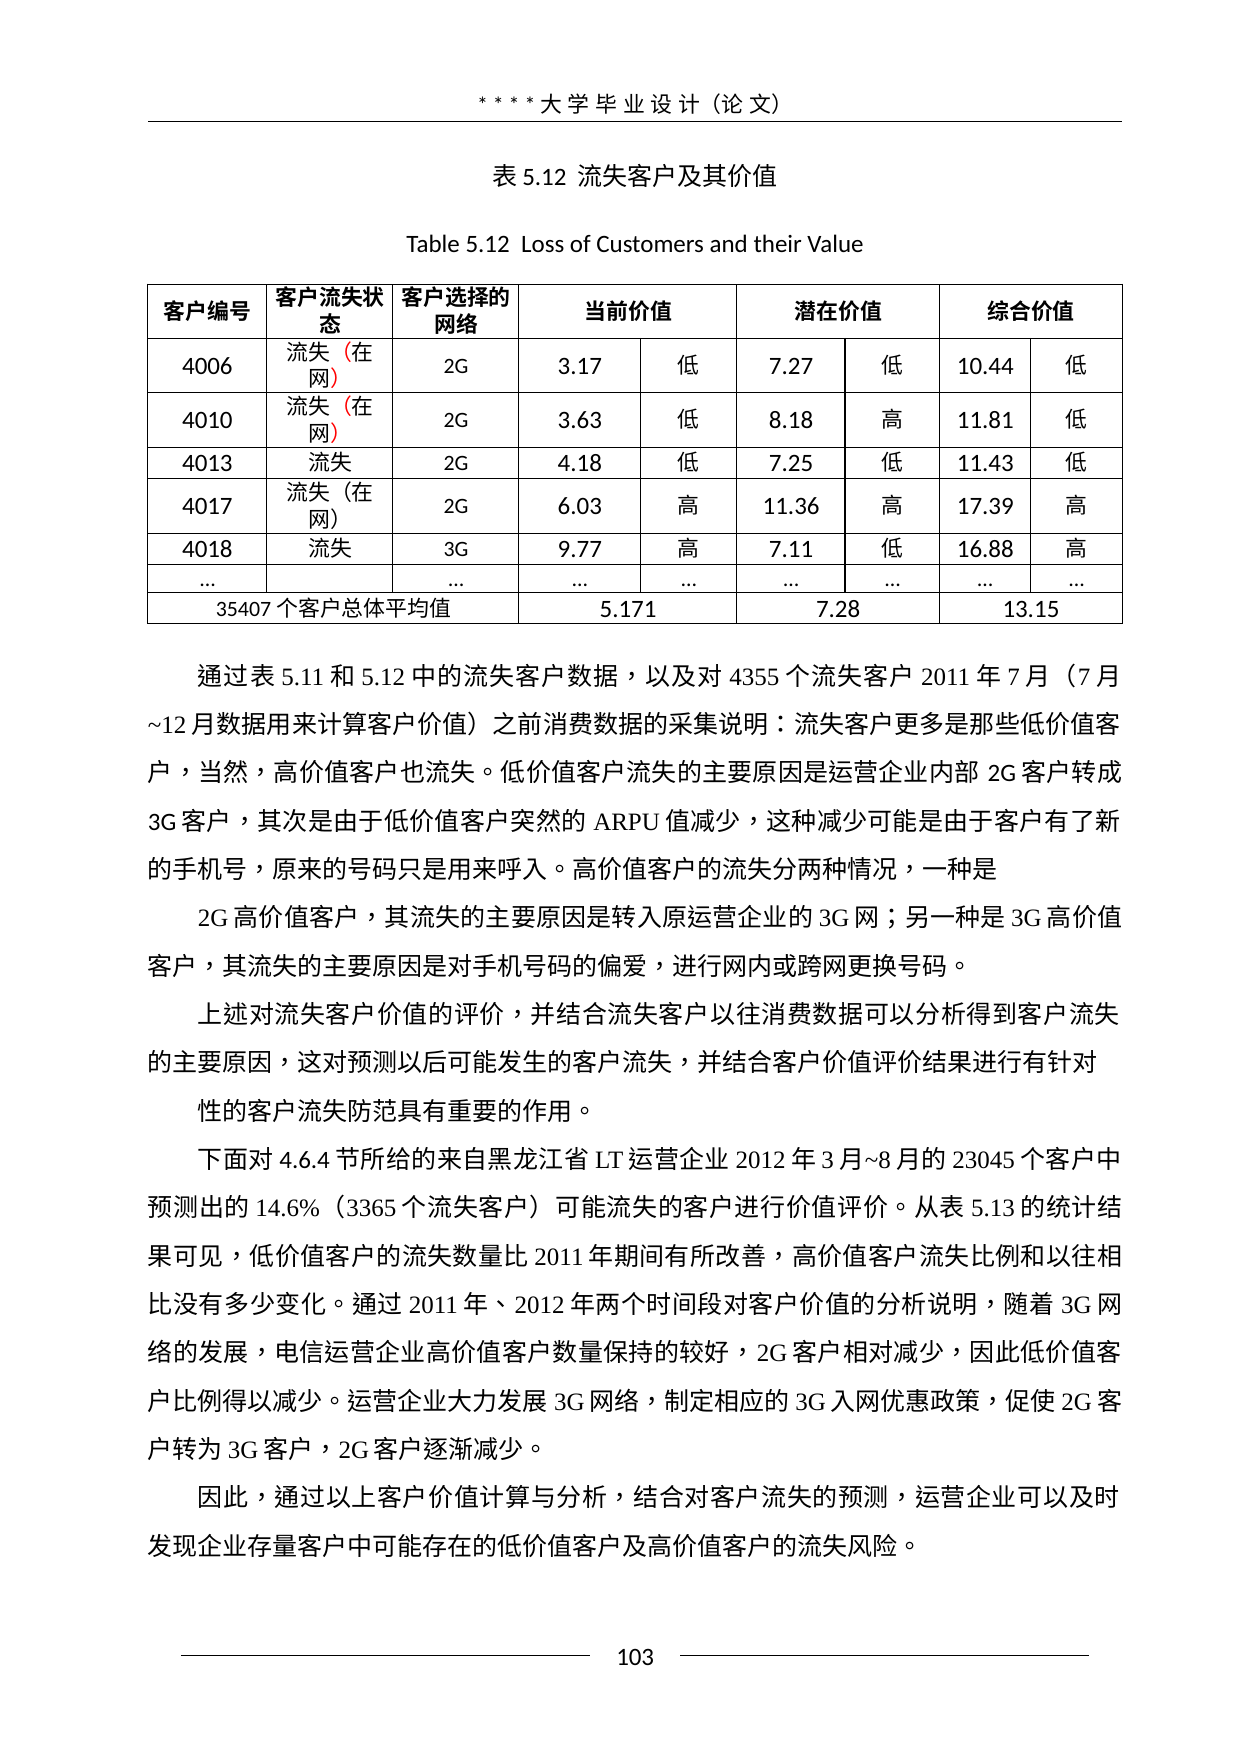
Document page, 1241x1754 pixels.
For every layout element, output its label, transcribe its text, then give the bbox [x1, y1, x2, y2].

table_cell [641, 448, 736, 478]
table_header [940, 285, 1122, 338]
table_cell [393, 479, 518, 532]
text Table 5.12 Loss of Customers and their Value [148, 226, 1122, 258]
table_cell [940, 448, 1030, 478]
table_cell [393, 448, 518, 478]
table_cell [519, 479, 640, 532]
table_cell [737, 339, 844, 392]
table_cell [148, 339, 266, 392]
text 上述对流失客户价值的评价，并结合流失客户以往消费数据可以分析得到客户流失的主要原因，这对预测以后可能发生的客户流失，并结合客户价值评价结果进行有针对 [148, 981, 1122, 1078]
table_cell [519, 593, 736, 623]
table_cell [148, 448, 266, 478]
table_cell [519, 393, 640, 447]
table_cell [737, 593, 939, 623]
text 通过表5.11和5.12中的流失客户数据，以及对4355个流失客户2011年7月（7月~12月数据用来计算客户价值）之前消费数据的采集说明：流失客户更多是那些低价值客户，当然，高价值客户也流失。低价值客户流失的主要原因是运营企业内部2G客户转成3G客户，其次是由于低价值客户突然的ARPU值减少，这种减少可能是由于客户有了新的手机号，原来的号码只是用来呼入。高价值客户的流失分两种情况，一种是 [148, 643, 1122, 885]
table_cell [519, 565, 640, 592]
text 性的客户流失防范具有重要的作用。 [148, 1078, 1122, 1126]
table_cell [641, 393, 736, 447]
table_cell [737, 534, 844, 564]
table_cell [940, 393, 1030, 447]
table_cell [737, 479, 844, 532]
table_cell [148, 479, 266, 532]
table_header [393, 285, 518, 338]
text 表5.12 流失客户及其价值 [148, 159, 1122, 193]
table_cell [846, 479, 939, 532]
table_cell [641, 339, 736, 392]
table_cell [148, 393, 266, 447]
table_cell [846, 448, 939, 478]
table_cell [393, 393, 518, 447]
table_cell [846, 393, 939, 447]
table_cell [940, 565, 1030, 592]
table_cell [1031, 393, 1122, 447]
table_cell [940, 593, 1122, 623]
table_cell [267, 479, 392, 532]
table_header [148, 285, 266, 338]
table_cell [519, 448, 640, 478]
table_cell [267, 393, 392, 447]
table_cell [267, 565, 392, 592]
text 因此，通过以上客户价值计算与分析，结合对客户流失的预测，运营企业可以及时发现企业存量客户中可能存在的低价值客户及高价值客户的流失风险。 [148, 1465, 1122, 1561]
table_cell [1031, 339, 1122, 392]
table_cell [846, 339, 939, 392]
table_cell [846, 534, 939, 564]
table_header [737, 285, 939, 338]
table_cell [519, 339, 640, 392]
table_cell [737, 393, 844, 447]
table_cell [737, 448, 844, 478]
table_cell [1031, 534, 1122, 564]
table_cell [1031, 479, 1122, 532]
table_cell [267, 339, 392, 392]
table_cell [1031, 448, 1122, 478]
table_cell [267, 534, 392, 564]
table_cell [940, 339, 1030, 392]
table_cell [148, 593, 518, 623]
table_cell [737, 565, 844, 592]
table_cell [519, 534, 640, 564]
text 2G高价值客户，其流失的主要原因是转入原运营企业的3G网；另一种是3G高价值客户，其流失的主要原因是对手机号码的偏爱，进行网内或跨网更换号码。 [148, 885, 1122, 981]
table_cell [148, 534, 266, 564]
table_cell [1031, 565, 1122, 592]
text 下面对4.6.4节所给的来自黑龙江省LT运营企业2012年3月~8月的23045个客户中预测出的14.6%（3365个流失客户）可能流失的客户进行价值评价。从表5.13的统计结果可见，低价值客户的流失数量比2011年期间有所改善，高价值客户流失比例和以往相比没有多少变化。通过2011年、2012年两个时间段对客户价值的分析说明，随着3G网络的发展，电信运营企业高价值客户数量保持的较好，2G客户相对减少，因此低价值客户比例得以减少。运营企业大力发展3G网络，制定相应的3G入网优惠政策，促使2G客户转为3G客户，2G客户逐渐减少。 [148, 1126, 1122, 1465]
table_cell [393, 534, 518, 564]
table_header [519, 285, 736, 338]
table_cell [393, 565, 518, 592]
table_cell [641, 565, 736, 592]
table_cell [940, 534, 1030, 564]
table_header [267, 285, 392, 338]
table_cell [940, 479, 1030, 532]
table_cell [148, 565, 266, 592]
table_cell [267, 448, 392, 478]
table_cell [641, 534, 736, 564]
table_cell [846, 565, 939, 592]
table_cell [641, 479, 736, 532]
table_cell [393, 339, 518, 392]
